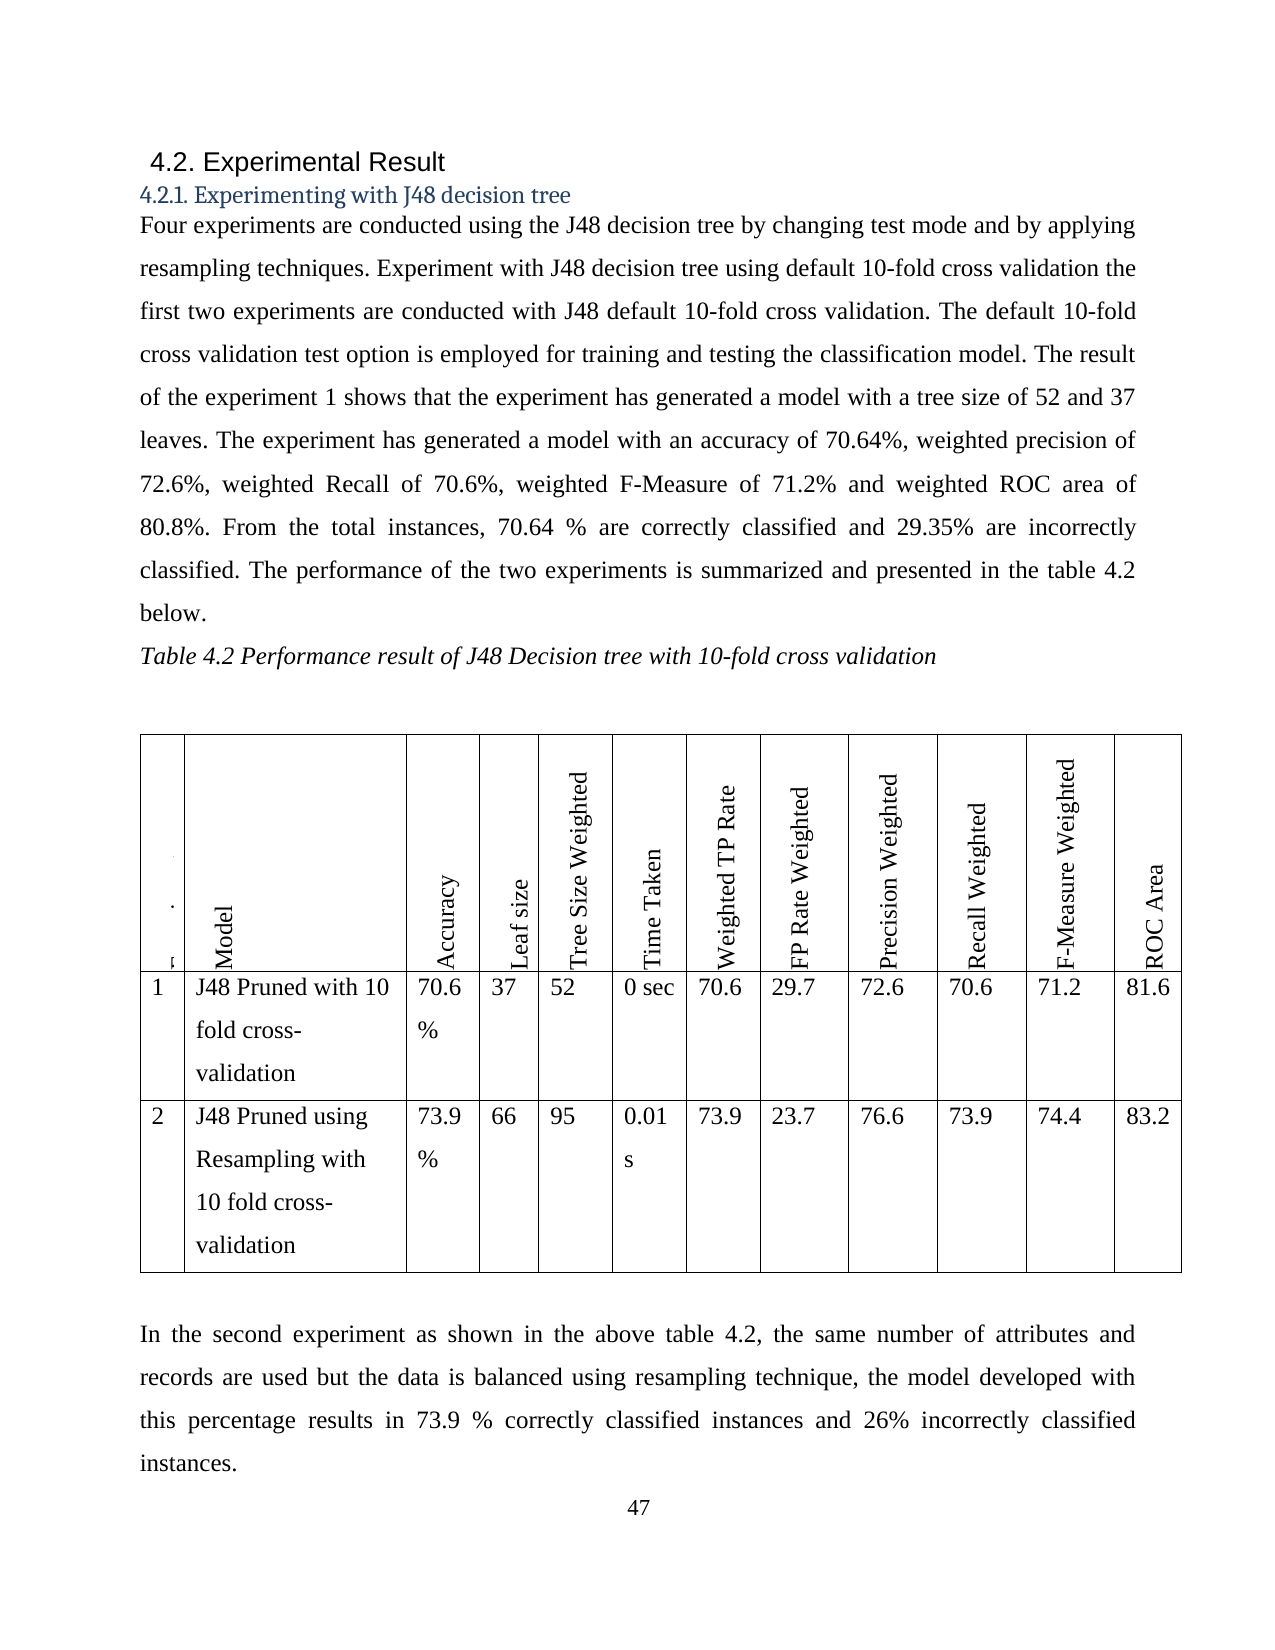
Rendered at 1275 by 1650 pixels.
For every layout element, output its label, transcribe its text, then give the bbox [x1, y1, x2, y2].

table_cell 95 [539, 1101, 612, 1272]
table_header Leaf size [480, 735, 538, 971]
table_header Accuracy [407, 735, 479, 971]
table_cell 70.6% [407, 972, 479, 1100]
table_header Time Taken [613, 735, 686, 971]
table_cell 66 [480, 1101, 538, 1272]
table_header Model [185, 735, 406, 971]
text Table 4.2 Performance result of J48 Decision tree with 10-fold cross validation [139, 641, 1137, 670]
table_cell 37 [480, 972, 538, 1100]
table_cell 29.7 [761, 972, 848, 1100]
text Four experiments are conducted using the J48 decision tree by changing test mode and by applying resampling techniques. Experiment with J48 decision tree using default 10-fold cross validation the first two experiments are conducted with J48 default 10-fold cross validation. The default 10-fold cross validation test option is employed for training and testing the classification model. The result of the experiment 1 shows that the experiment has generated a model with a tree size of 52 and 37 leaves. The experiment has generated a model with an accuracy of 70.64%, weighted precision of 72.6%, weighted Recall of 70.6%, weighted F-Measure of 71.2% and weighted ROC area of 80.8%. From the total instances, 70.64 % are correctly classified and 29.35% are incorrectly classified. The performance of the two experiments is summarized and presented in the table 4.2 below. [139, 210, 1137, 627]
table_cell J48 Pruned using Resampling with 10 fold cross-validation [185, 1101, 406, 1272]
table_cell 70.6 [938, 972, 1026, 1100]
table_cell 71.2 [1027, 972, 1114, 1100]
table_cell 72.6 [849, 972, 937, 1100]
table_header Weighted TP Rate [687, 735, 760, 971]
table_cell 73.9 [938, 1101, 1026, 1272]
table_cell J48 Pruned with 10 fold cross-validation [185, 972, 406, 1100]
table_cell 2 [141, 1101, 184, 1272]
text In the second experiment as shown in the above table 4.2, the same number of attributes and records are used but the data is balanced using resampling technique, the model developed with this percentage results in 73.9 % correctly classified instances and 26% incorrectly classified instances. [139, 1319, 1137, 1477]
table_header Precision Weighted [849, 735, 937, 971]
table_cell 81.6 [1115, 972, 1181, 1100]
table_cell 74.4 [1027, 1101, 1114, 1272]
table_cell 73.9 [687, 1101, 760, 1272]
table_header Experiment [141, 735, 184, 971]
table_header Recall Weighted [938, 735, 1026, 971]
table_cell 0.01s [613, 1101, 686, 1272]
table_cell 83.2 [1115, 1101, 1181, 1272]
table_cell 76.6 [849, 1101, 937, 1272]
subtitle 4.2. Experimental Result [150, 146, 1137, 177]
table_cell 0 sec [613, 972, 686, 1100]
table_cell 52 [539, 972, 612, 1100]
table_header F-Measure Weighted [1027, 735, 1114, 971]
table_header FP Rate Weighted [761, 735, 848, 971]
table_header Tree Size Weighted [539, 735, 612, 971]
table_cell 70.6 [687, 972, 760, 1100]
table_header ROC Area [1115, 735, 1181, 971]
table_cell 73.9 % [407, 1101, 479, 1272]
table_cell 1 [141, 972, 184, 1100]
table_cell 23.7 [761, 1101, 848, 1272]
subtitle 4.2.1. Experimenting with J48 decision tree [139, 181, 1137, 210]
